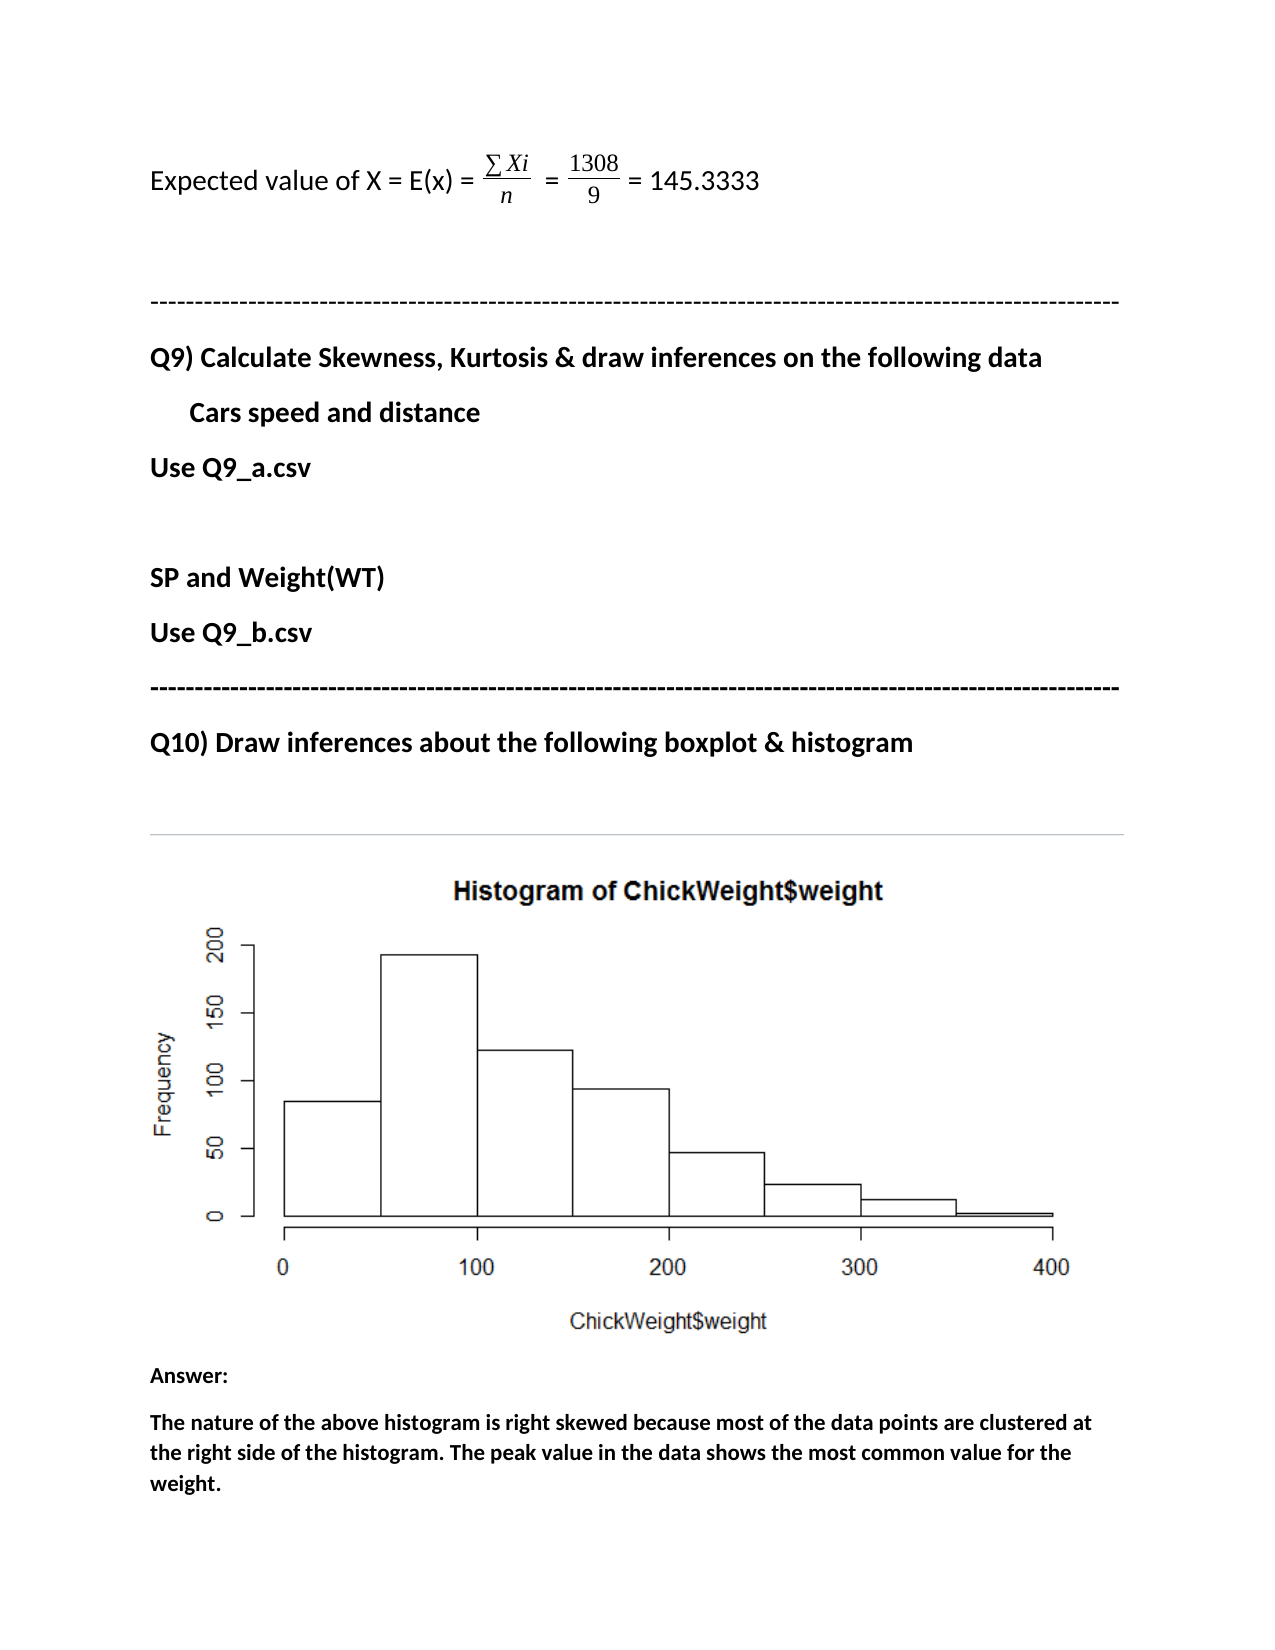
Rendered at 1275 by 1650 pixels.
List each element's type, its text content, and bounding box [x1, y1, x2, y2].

text Use Q9_b.csv [150, 614, 1125, 650]
text Use Q9_a.csv [150, 449, 1125, 484]
text SP and Weight(WT) [150, 559, 1125, 595]
text Q10) Draw inferences about the following boxplot & histogram [150, 724, 1125, 760]
text Answer: [150, 1361, 1125, 1389]
text Q9) Calculate Skewness, Kurtosis & draw inferences on the following data [150, 339, 1125, 374]
text Expected value of X = E(x) = = = 145.3333 [150, 150, 1125, 209]
text Cars speed and distance [150, 394, 1125, 429]
picture [150, 834, 1124, 1343]
text ------------------------------------------------------------------------------------------------------------- [150, 669, 1125, 705]
text The nature of the above histogram is right skewed because most of the data points are clustered at the right side of the histogram. The peak value in the data shows the most common value for the weight. [150, 1408, 1125, 1497]
